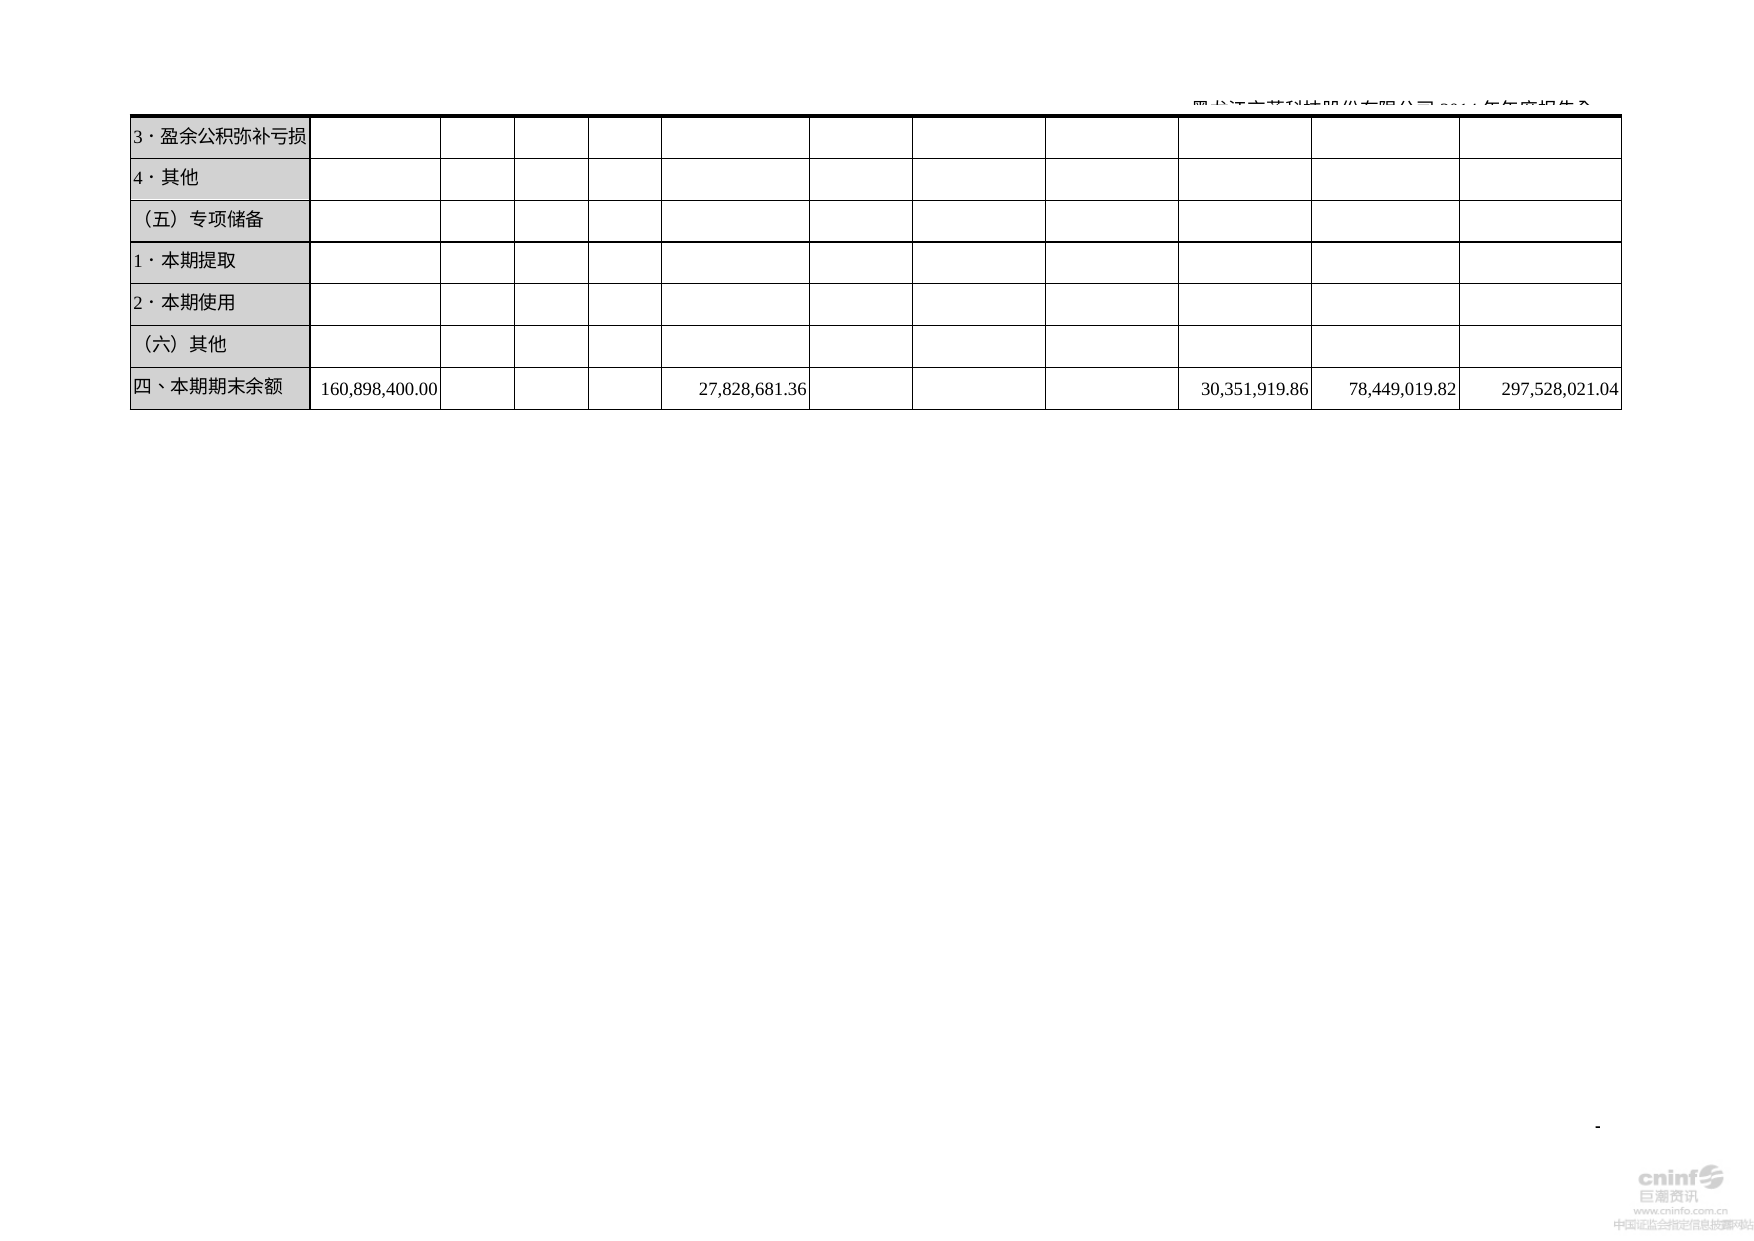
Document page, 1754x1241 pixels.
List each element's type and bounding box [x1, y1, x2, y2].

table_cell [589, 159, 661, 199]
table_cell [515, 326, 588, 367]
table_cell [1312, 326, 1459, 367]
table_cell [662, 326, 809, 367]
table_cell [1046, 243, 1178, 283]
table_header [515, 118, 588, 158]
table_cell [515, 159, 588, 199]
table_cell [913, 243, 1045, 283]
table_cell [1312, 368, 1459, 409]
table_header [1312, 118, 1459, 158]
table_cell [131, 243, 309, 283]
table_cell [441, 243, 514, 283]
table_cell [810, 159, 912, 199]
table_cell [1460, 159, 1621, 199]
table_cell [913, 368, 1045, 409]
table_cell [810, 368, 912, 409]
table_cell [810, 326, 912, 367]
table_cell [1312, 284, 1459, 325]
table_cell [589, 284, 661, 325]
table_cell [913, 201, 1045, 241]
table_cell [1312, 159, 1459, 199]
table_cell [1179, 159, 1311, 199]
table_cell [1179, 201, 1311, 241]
picture [1613, 1159, 1754, 1241]
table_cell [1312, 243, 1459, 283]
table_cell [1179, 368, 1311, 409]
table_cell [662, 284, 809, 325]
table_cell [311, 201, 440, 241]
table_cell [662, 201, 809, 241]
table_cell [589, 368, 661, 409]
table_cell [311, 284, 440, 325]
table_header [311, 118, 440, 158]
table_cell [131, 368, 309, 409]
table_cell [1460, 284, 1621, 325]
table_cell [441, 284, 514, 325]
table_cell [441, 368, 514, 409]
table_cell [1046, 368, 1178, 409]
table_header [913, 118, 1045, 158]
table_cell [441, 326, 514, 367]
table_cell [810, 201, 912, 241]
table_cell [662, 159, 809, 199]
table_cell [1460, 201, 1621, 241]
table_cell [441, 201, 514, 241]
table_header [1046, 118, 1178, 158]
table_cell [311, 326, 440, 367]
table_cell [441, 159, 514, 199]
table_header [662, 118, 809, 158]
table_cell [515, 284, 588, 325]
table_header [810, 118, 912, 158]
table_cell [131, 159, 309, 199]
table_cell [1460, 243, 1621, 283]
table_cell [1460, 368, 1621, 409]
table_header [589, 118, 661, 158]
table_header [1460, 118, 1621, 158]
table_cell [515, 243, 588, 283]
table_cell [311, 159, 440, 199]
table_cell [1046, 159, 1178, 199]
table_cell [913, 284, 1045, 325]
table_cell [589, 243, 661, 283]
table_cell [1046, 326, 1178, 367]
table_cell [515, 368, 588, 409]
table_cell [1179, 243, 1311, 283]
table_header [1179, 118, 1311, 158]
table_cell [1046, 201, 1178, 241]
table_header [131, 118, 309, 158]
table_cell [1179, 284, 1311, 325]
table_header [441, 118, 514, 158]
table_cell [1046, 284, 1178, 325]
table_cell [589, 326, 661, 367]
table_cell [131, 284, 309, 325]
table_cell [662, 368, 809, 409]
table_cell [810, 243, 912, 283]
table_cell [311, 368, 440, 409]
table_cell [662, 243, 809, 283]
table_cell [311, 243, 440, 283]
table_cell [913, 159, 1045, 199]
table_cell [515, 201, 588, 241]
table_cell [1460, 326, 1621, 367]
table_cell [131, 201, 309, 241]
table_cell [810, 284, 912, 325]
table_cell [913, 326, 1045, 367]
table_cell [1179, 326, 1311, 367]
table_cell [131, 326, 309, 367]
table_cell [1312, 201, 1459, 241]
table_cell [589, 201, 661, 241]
